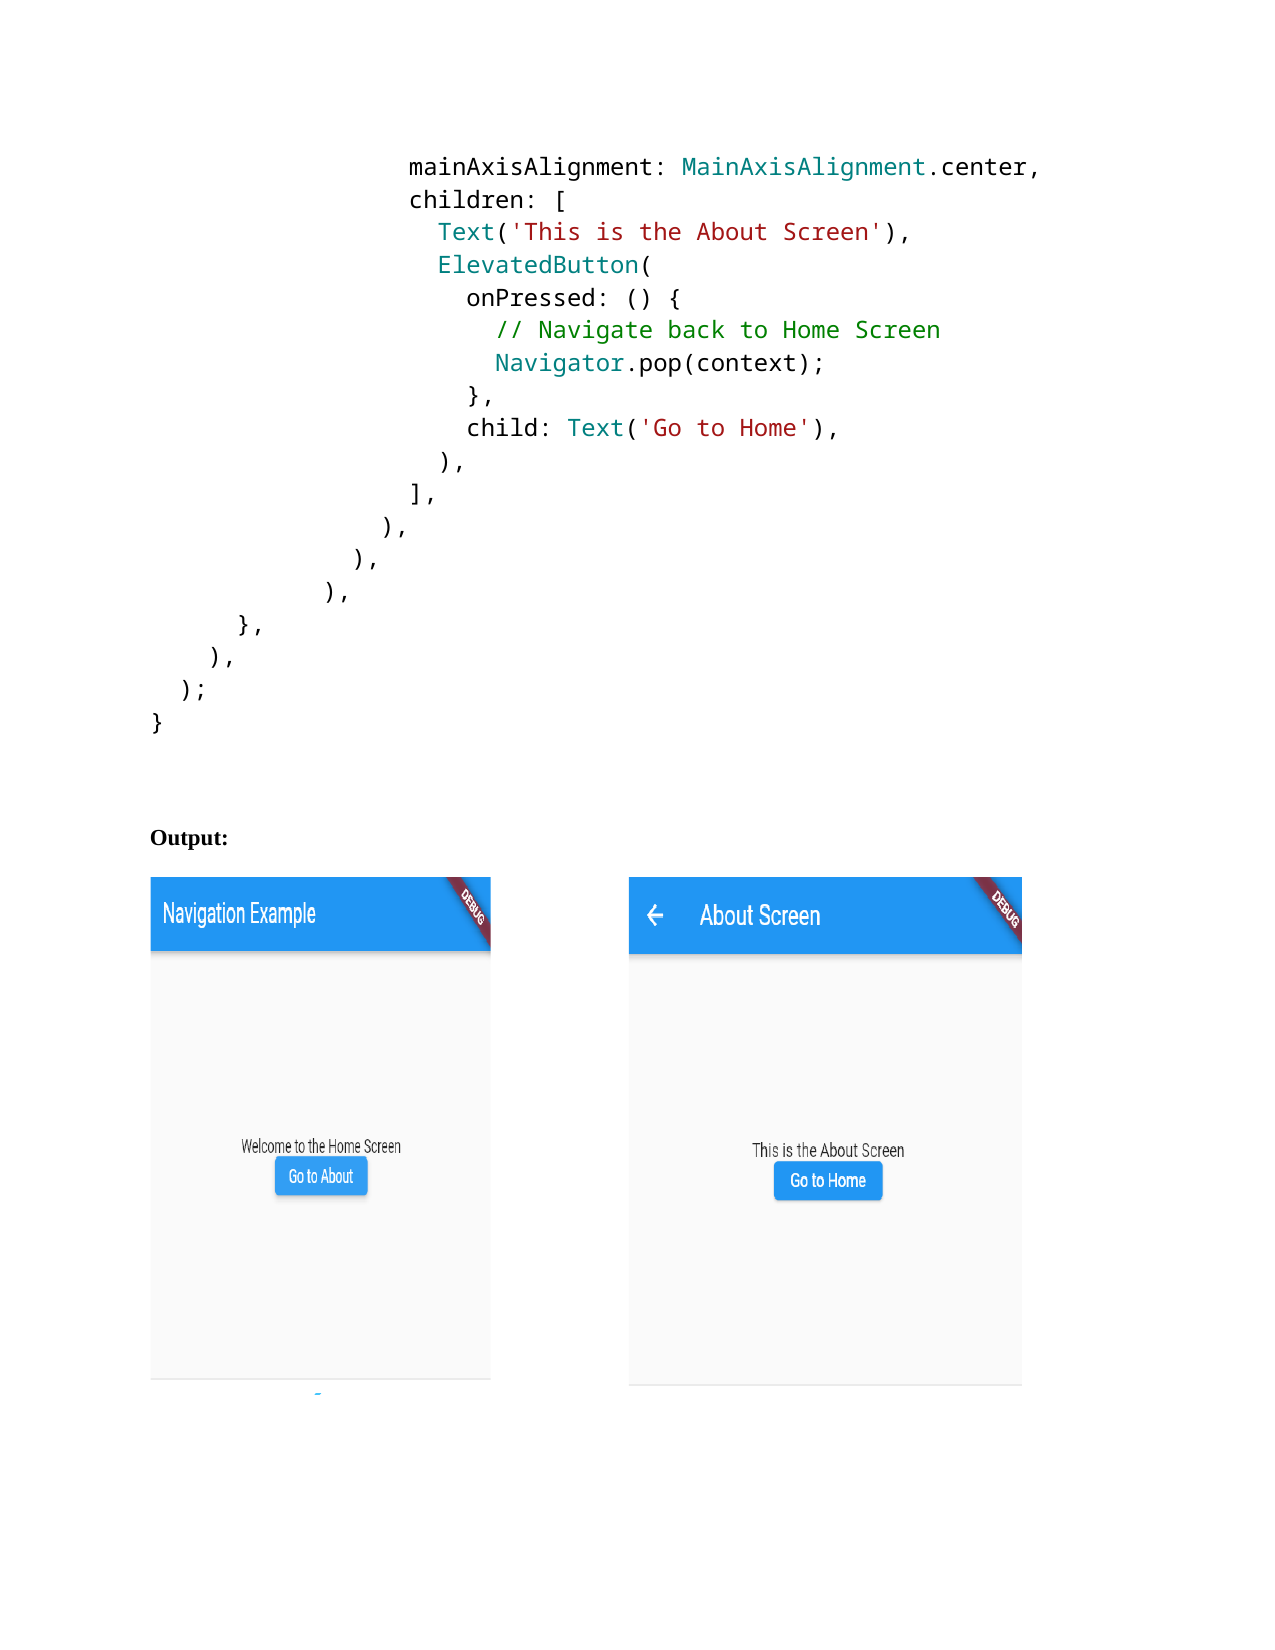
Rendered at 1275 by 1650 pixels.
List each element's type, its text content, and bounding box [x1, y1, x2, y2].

text }, [150, 606, 1125, 639]
text }, [150, 378, 1125, 411]
text ), [150, 509, 1125, 541]
text child: Text('Go to Home'), [150, 411, 1125, 443]
text children: [ [150, 183, 1125, 215]
text ], [150, 476, 1125, 509]
text } [150, 704, 1125, 737]
picture [628, 877, 1022, 1387]
text ); [150, 672, 1125, 704]
text ), [150, 443, 1125, 476]
text ), [150, 639, 1125, 672]
picture [150, 877, 491, 1393]
text ), [150, 574, 1125, 606]
text Output: [149, 824, 1125, 851]
text ElevatedButton( [150, 248, 1125, 280]
text ), [150, 541, 1125, 574]
text mainAxisAlignment: MainAxisAlignment.center, [150, 150, 1125, 183]
text Navigator.pop(context); [150, 346, 1125, 378]
text onPressed: () { [150, 280, 1125, 313]
text Text('This is the About Screen'), [150, 215, 1125, 248]
text // Navigate back to Home Screen [150, 313, 1125, 346]
